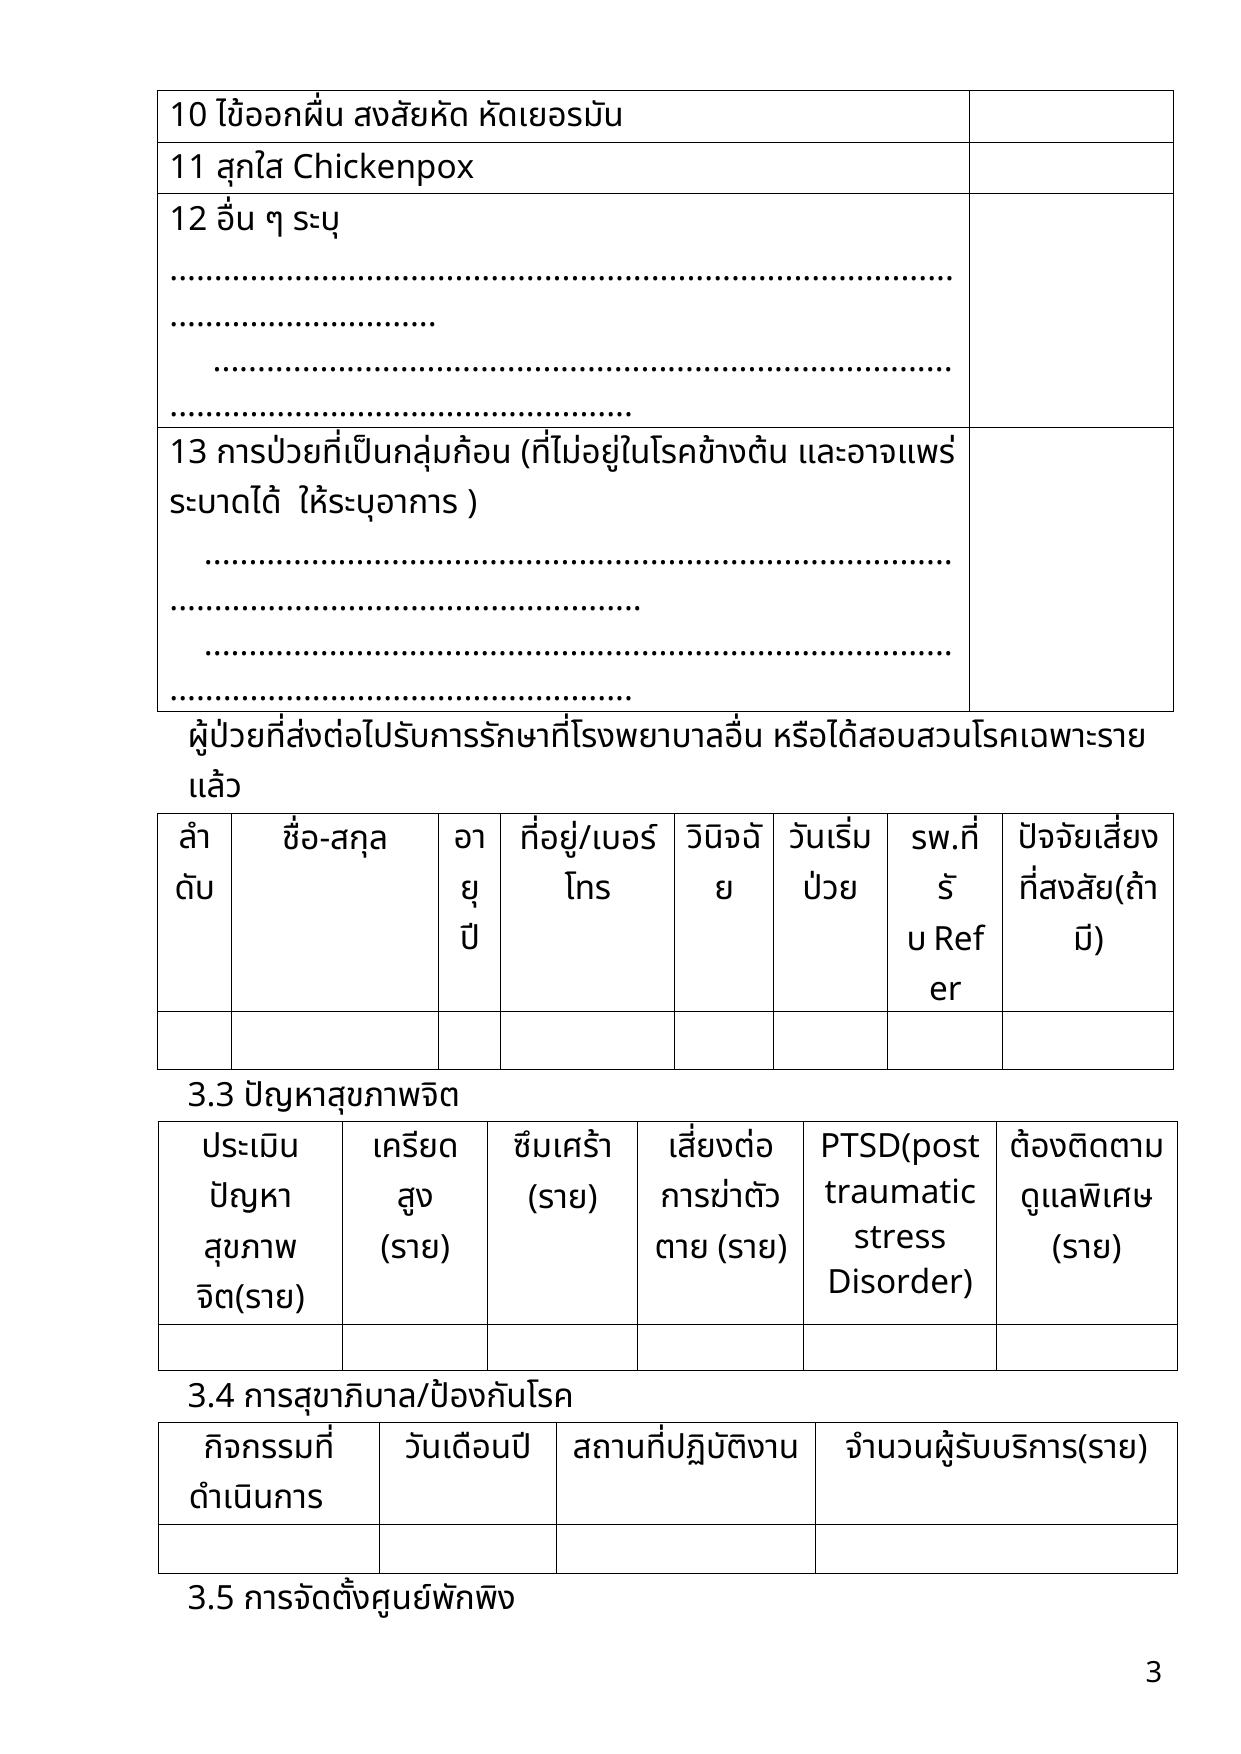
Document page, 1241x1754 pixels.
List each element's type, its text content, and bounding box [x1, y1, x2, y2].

table_cell 11 สุกใส Chickenpox [158, 143, 969, 193]
text 3.4 การสุขาภิบาล/ป้องกันโรค [187, 1371, 1162, 1422]
table_header ประเมินปัญหาสุขภาพจิต(ราย) [159, 1122, 342, 1324]
table_cell 13 การป่วยที่เป็นกลุ่มก้อน (ที่ไม่อยู่ในโรคข้างต้น และอาจแพร่ระบาดได้ ให้ระบุอาการ ) ......................................................................................................................................... ........................................................................................................................................ [158, 428, 969, 711]
table_header PTSD(post traumatic stress Disorder) [804, 1122, 996, 1324]
table_cell [380, 1525, 556, 1573]
table_header เครียดสูง (ราย) [343, 1122, 487, 1324]
table_header ปัจจัยเสี่ยงที่สงสัย(ถ้ามี) [1003, 814, 1173, 1011]
table_header ชื่อ-สกุล [232, 814, 438, 1011]
table_cell [159, 1325, 342, 1370]
table_cell [970, 143, 1173, 193]
table_cell [488, 1325, 637, 1370]
table_header จำนวนผู้รับบริการ(ราย) [816, 1423, 1177, 1524]
table_cell [557, 1525, 815, 1573]
text 3.5 การจัดตั้งศูนย์พักพิง [187, 1574, 1162, 1624]
table_header ซึมเศร้า (ราย) [488, 1122, 637, 1324]
table_cell [970, 194, 1173, 427]
table_cell [888, 1012, 1002, 1069]
table_header ลำดับ [158, 814, 231, 1011]
table_header เสี่ยงต่อการฆ่าตัวตาย (ราย) [638, 1122, 803, 1324]
table_header อายุปี [439, 814, 500, 1011]
table_header วันเริ่มป่วย [774, 814, 887, 1011]
table_header สถานที่ปฏิบัติงาน [557, 1423, 815, 1524]
table_header ที่อยู่/เบอร์โทร [501, 814, 674, 1011]
table_header กิจกรรมที่ดำเนินการ [159, 1423, 379, 1524]
table_cell [439, 1012, 500, 1069]
text ผู้ป่วยที่ส่งต่อไปรับการรักษาที่โรงพยาบาลอื่น หรือได้สอบสวนโรคเฉพาะรายแล้ว [187, 712, 1162, 812]
table_cell [970, 428, 1173, 711]
table_header วินิจฉัย [675, 814, 773, 1011]
table_cell [675, 1012, 773, 1069]
text 3.3 ปัญหาสุขภาพจิต [187, 1070, 1162, 1121]
table_cell 10 ไข้ออกผื่น สงสัยหัด หัดเยอรมัน [158, 91, 969, 142]
table_cell [816, 1525, 1177, 1573]
table_cell [997, 1325, 1177, 1370]
table_cell [804, 1325, 996, 1370]
table_cell [638, 1325, 803, 1370]
table_cell [774, 1012, 887, 1069]
table_cell 12 อื่น ๆ ระบุ ...................................................................................................................... ....................................................................................................................................... [158, 194, 969, 427]
table_cell [158, 1012, 231, 1069]
table_header ต้องติดตามดูแลพิเศษ (ราย) [997, 1122, 1177, 1324]
table_header รพ.ที่รับRefer [888, 814, 1002, 1011]
table_cell [159, 1525, 379, 1573]
table_header วันเดือนปี [380, 1423, 556, 1524]
table_cell [1003, 1012, 1173, 1069]
table_cell [501, 1012, 674, 1069]
table_cell [343, 1325, 487, 1370]
table_cell [970, 91, 1173, 142]
table_cell [232, 1012, 438, 1069]
